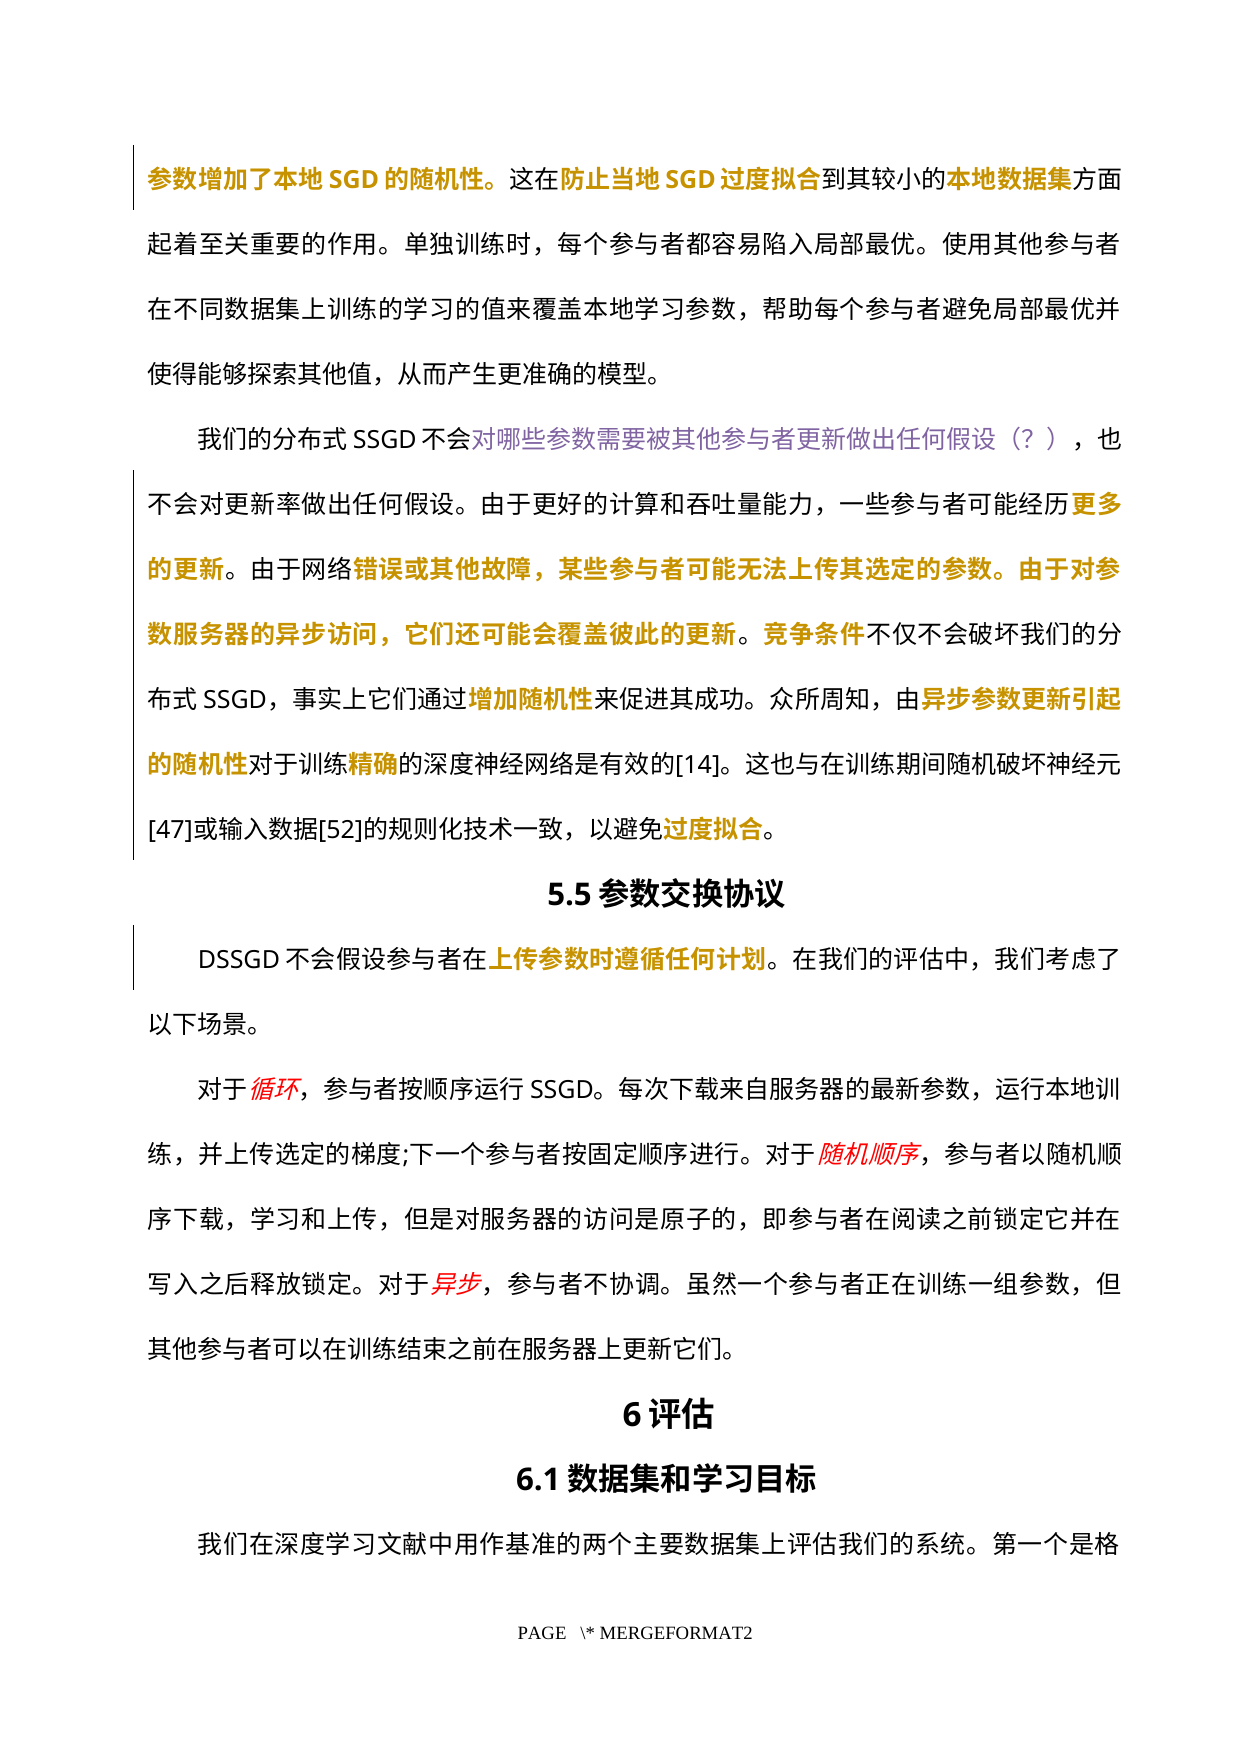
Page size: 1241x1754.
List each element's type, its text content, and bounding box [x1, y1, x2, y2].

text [148, 145, 1122, 405]
text 对于循环，参与者按顺序运行SSGD。每次下载来自服务器的最新参数，运行本地训练，并上传选定的梯度;下一个参与者按固定顺序进行。对于随机顺序，参与者以随机顺序下载，学习和上传，但是对服务器的访问是原子的，即参与者在阅读之前锁定它并在写入之后释放锁定。对于异步，参与者不协调。虽然一个参与者正在训练一组参数，但其他参与者可以在训练结束之前在服务器上更新它们。 [148, 1055, 1122, 1380]
text DSSGD不会假设参与者在上传参数时遵循任何计划。在我们的评估中，我们考虑了以下场景。 [148, 925, 1122, 1055]
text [148, 1510, 1122, 1575]
text 6评估 [148, 1380, 1122, 1445]
text 5.5参数交换协议 [148, 860, 1122, 925]
text 6.1数据集和学习目标 [148, 1445, 1122, 1510]
text 我们的分布式SSGD不会对哪些参数需要被其他参与者更新做出任何假设（？），也不会对更新率做出任何假设。由于更好的计算和吞吐量能力，一些参与者可能经历更多的更新。由于网络错误或其他故障，某些参与者可能无法上传其选定的参数。由于对参数服务器的异步访问，它们还可能会覆盖彼此的更新。竞争条件不仅不会破坏我们的分布式SSGD，事实上它们通过增加随机性来促进其成功。众所周知，由异步参数更新引起的随机性对于训练精确的深度神经网络是有效的[14]。这也与在训练期间随机破坏神经元[47]或输入数据[52]的规则化技术一致，以避免过度拟合。 [148, 405, 1122, 860]
